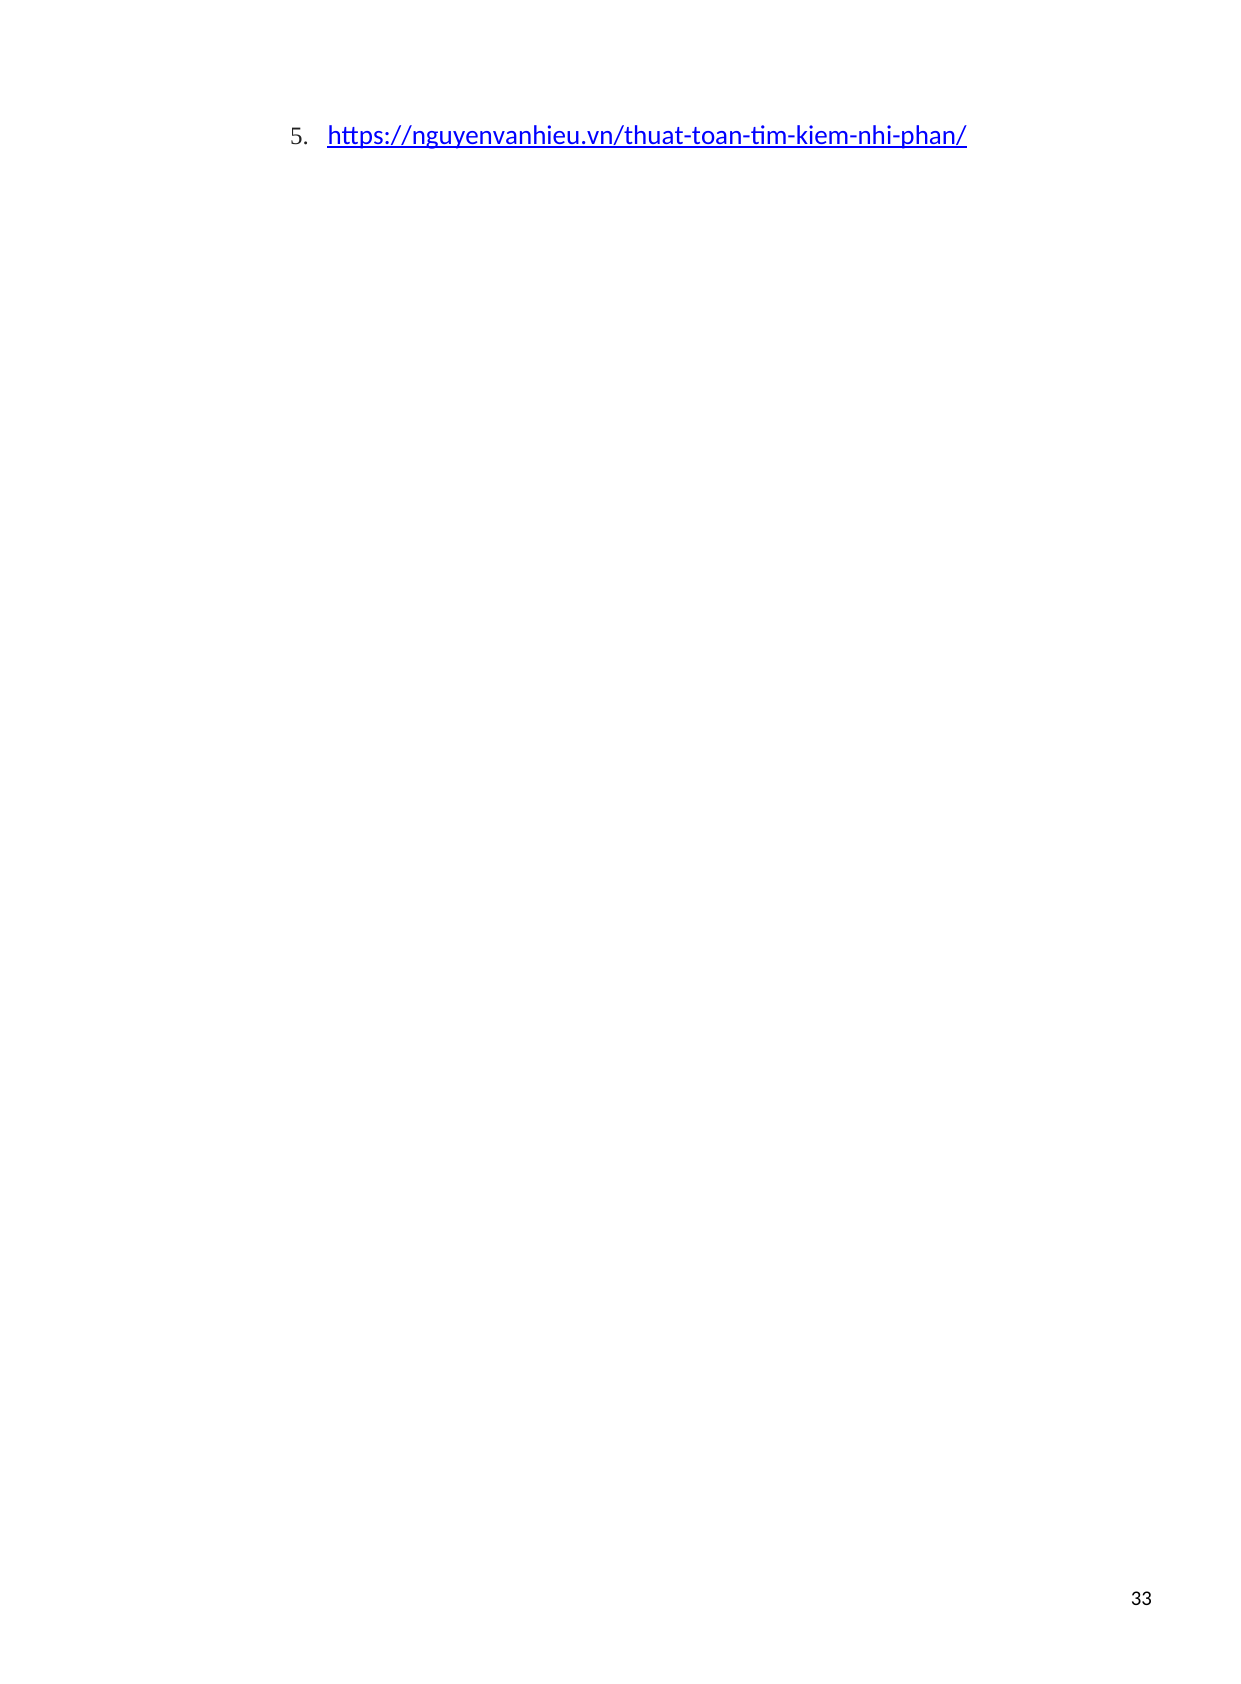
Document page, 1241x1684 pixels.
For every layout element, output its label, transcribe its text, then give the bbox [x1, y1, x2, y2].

list https://nguyenvanhieu.vn/thuat-toan-tim-kiem-nhi-phan/ [290, 118, 1152, 151]
